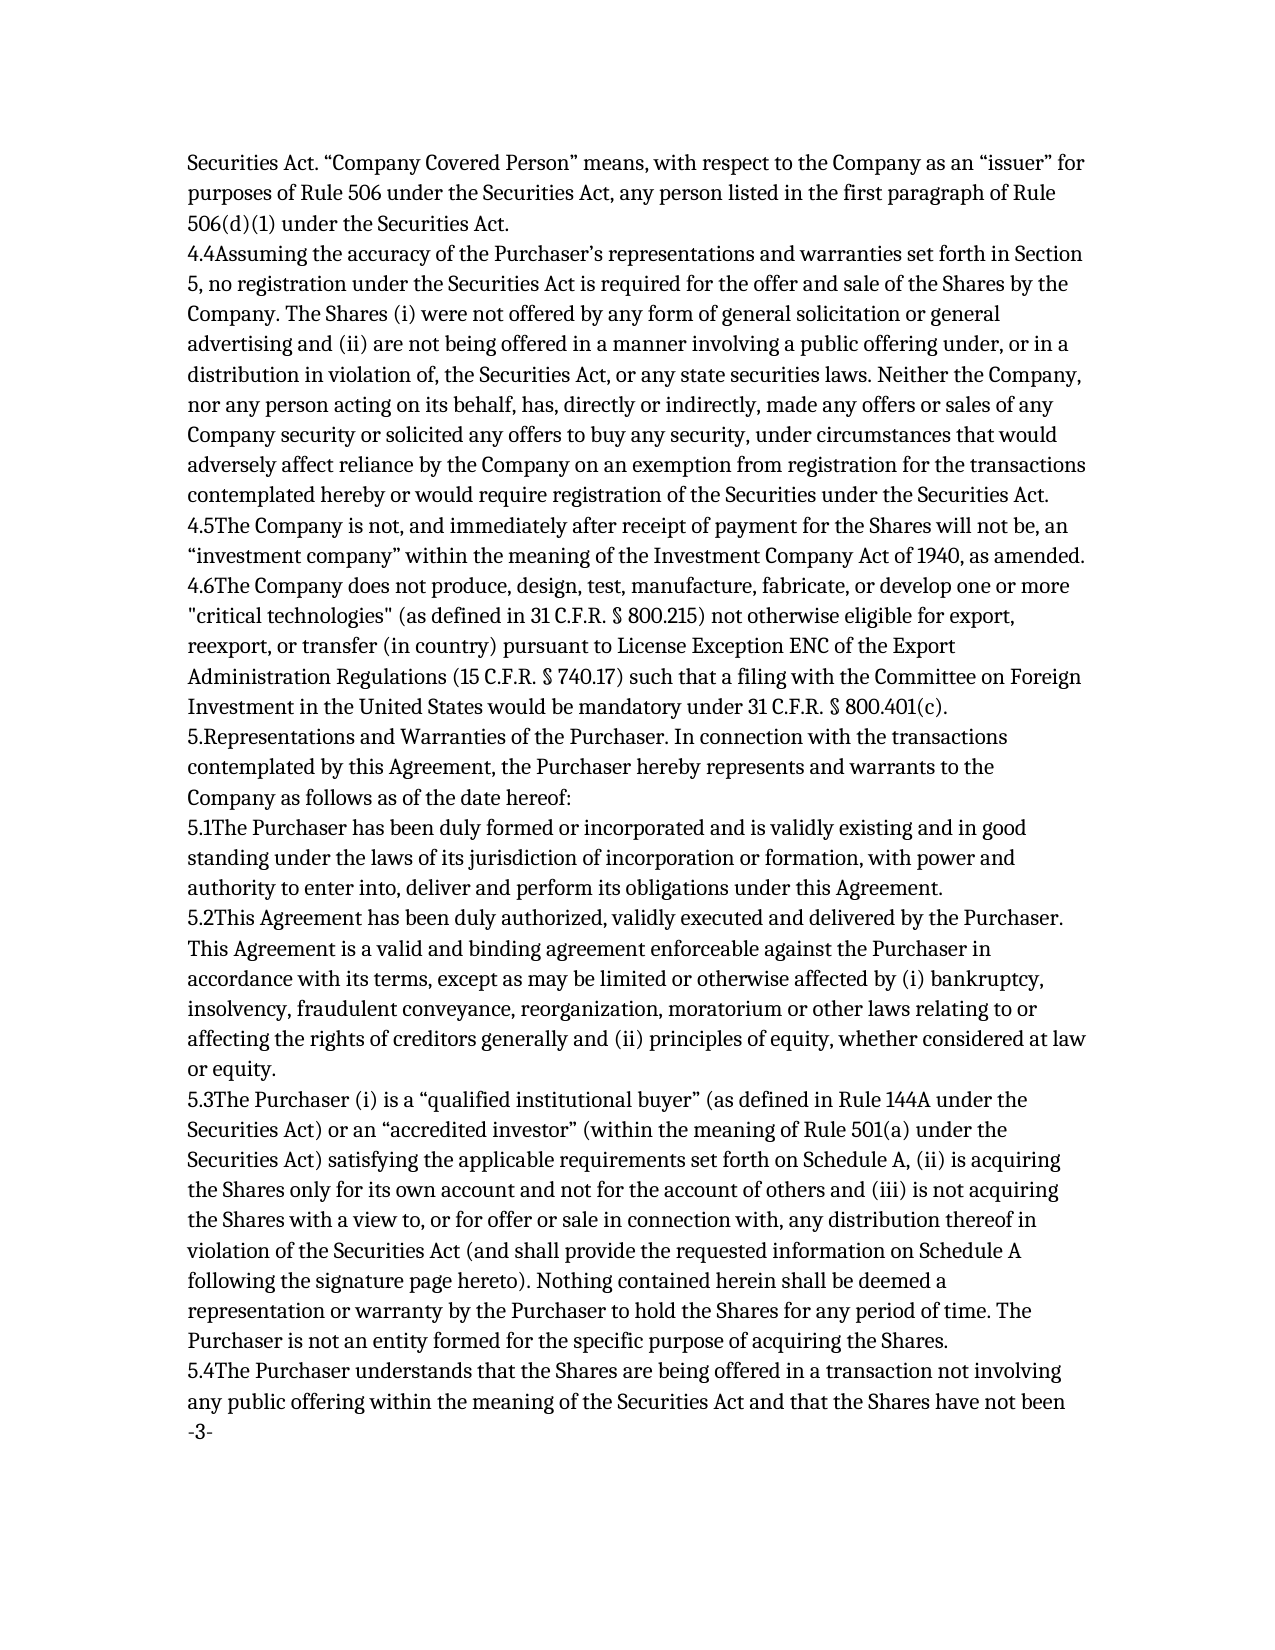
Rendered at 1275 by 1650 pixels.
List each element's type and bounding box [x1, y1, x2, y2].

text [187, 150, 1087, 1475]
